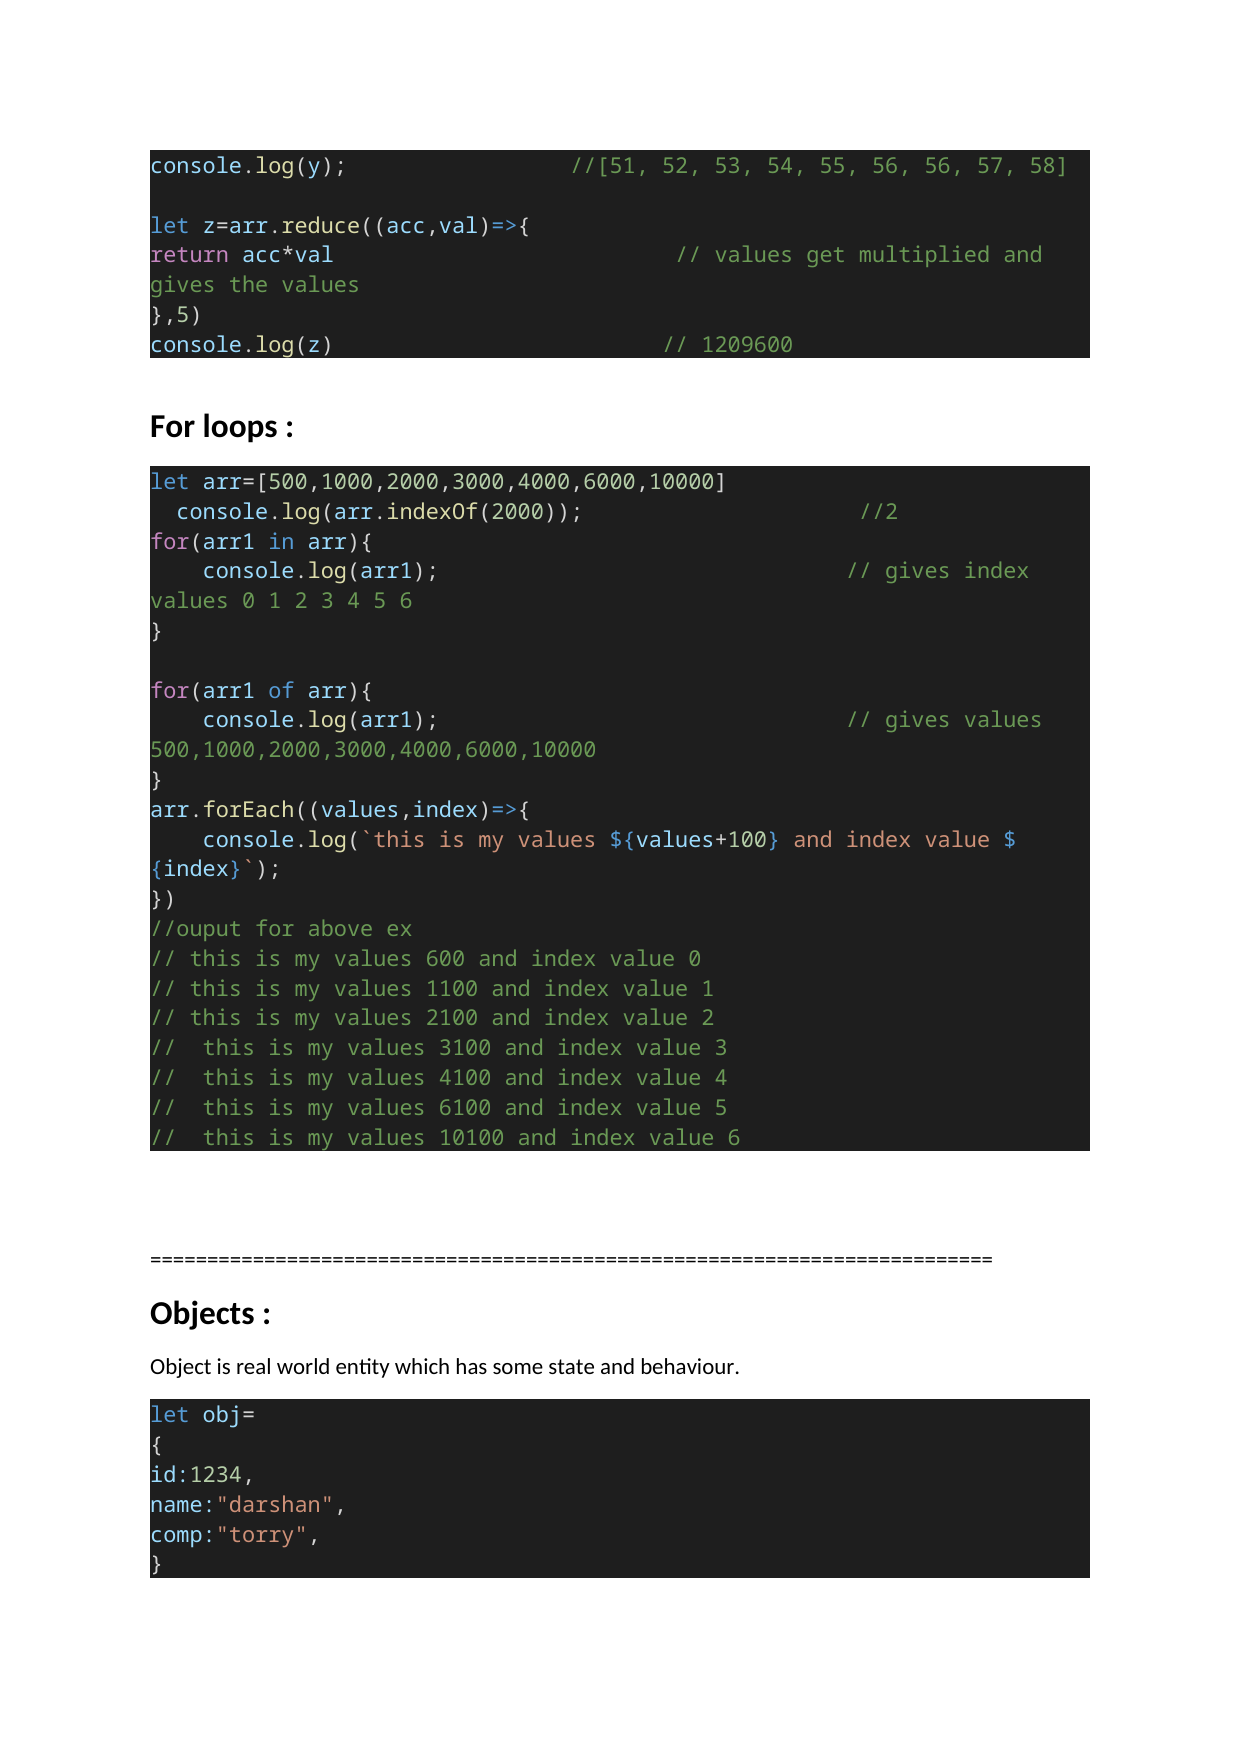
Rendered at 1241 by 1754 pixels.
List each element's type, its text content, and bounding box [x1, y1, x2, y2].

text ========================================================================== [150, 1245, 1090, 1273]
text For loops : [150, 405, 1090, 446]
text // this is my values 4100 and index value 4 [150, 1062, 1090, 1092]
text for(arr1 in arr){ [150, 526, 1090, 555]
text console.log(z) // 1209600 [150, 329, 1090, 358]
text } [150, 764, 1090, 794]
text let obj= [150, 1399, 1090, 1429]
text let z=arr.reduce((acc,val)=>{ [150, 209, 1090, 239]
text id:1234, [150, 1459, 1090, 1489]
text let arr=[500,1000,2000,3000,4000,6000,10000] [150, 466, 1090, 496]
text console.log(arr1); // gives values 500,1000,2000,3000,4000,6000,10000 [150, 704, 1090, 764]
text } [150, 615, 1090, 645]
text // this is my values 1100 and index value 1 [150, 972, 1090, 1002]
text console.log(arr.indexOf(2000)); //2 [150, 496, 1090, 526]
text for(arr1 of arr){ [150, 674, 1090, 704]
text } [150, 1548, 1090, 1578]
text console.log(y); //[51, 52, 53, 54, 55, 56, 56, 57, 58] [150, 150, 1090, 180]
text // this is my values 2100 and index value 2 [150, 1002, 1090, 1032]
text { [150, 1429, 1090, 1459]
text return acc*val // values get multiplied and gives the values [150, 239, 1090, 299]
text // this is my values 6100 and index value 5 [150, 1092, 1090, 1121]
text },5) [150, 299, 1090, 329]
text //ouput for above ex [150, 913, 1090, 943]
text Object is real world entity which has some state and behaviour. [150, 1352, 1090, 1381]
text name:"darshan", [150, 1489, 1090, 1518]
text arr.forEach((values,index)=>{ [150, 794, 1090, 823]
text // this is my values 10100 and index value 6 [150, 1121, 1090, 1151]
text // this is my values 3100 and index value 3 [150, 1032, 1090, 1062]
text console.log(arr1); // gives index values 0 1 2 3 4 5 6 [150, 555, 1090, 615]
text // this is my values 600 and index value 0 [150, 943, 1090, 972]
text }) [150, 883, 1090, 913]
text Objects : [150, 1292, 1090, 1333]
text comp:"torry", [150, 1518, 1090, 1548]
text console.log(`this is my values ${values+100} and index value ${index}`); [150, 823, 1090, 883]
